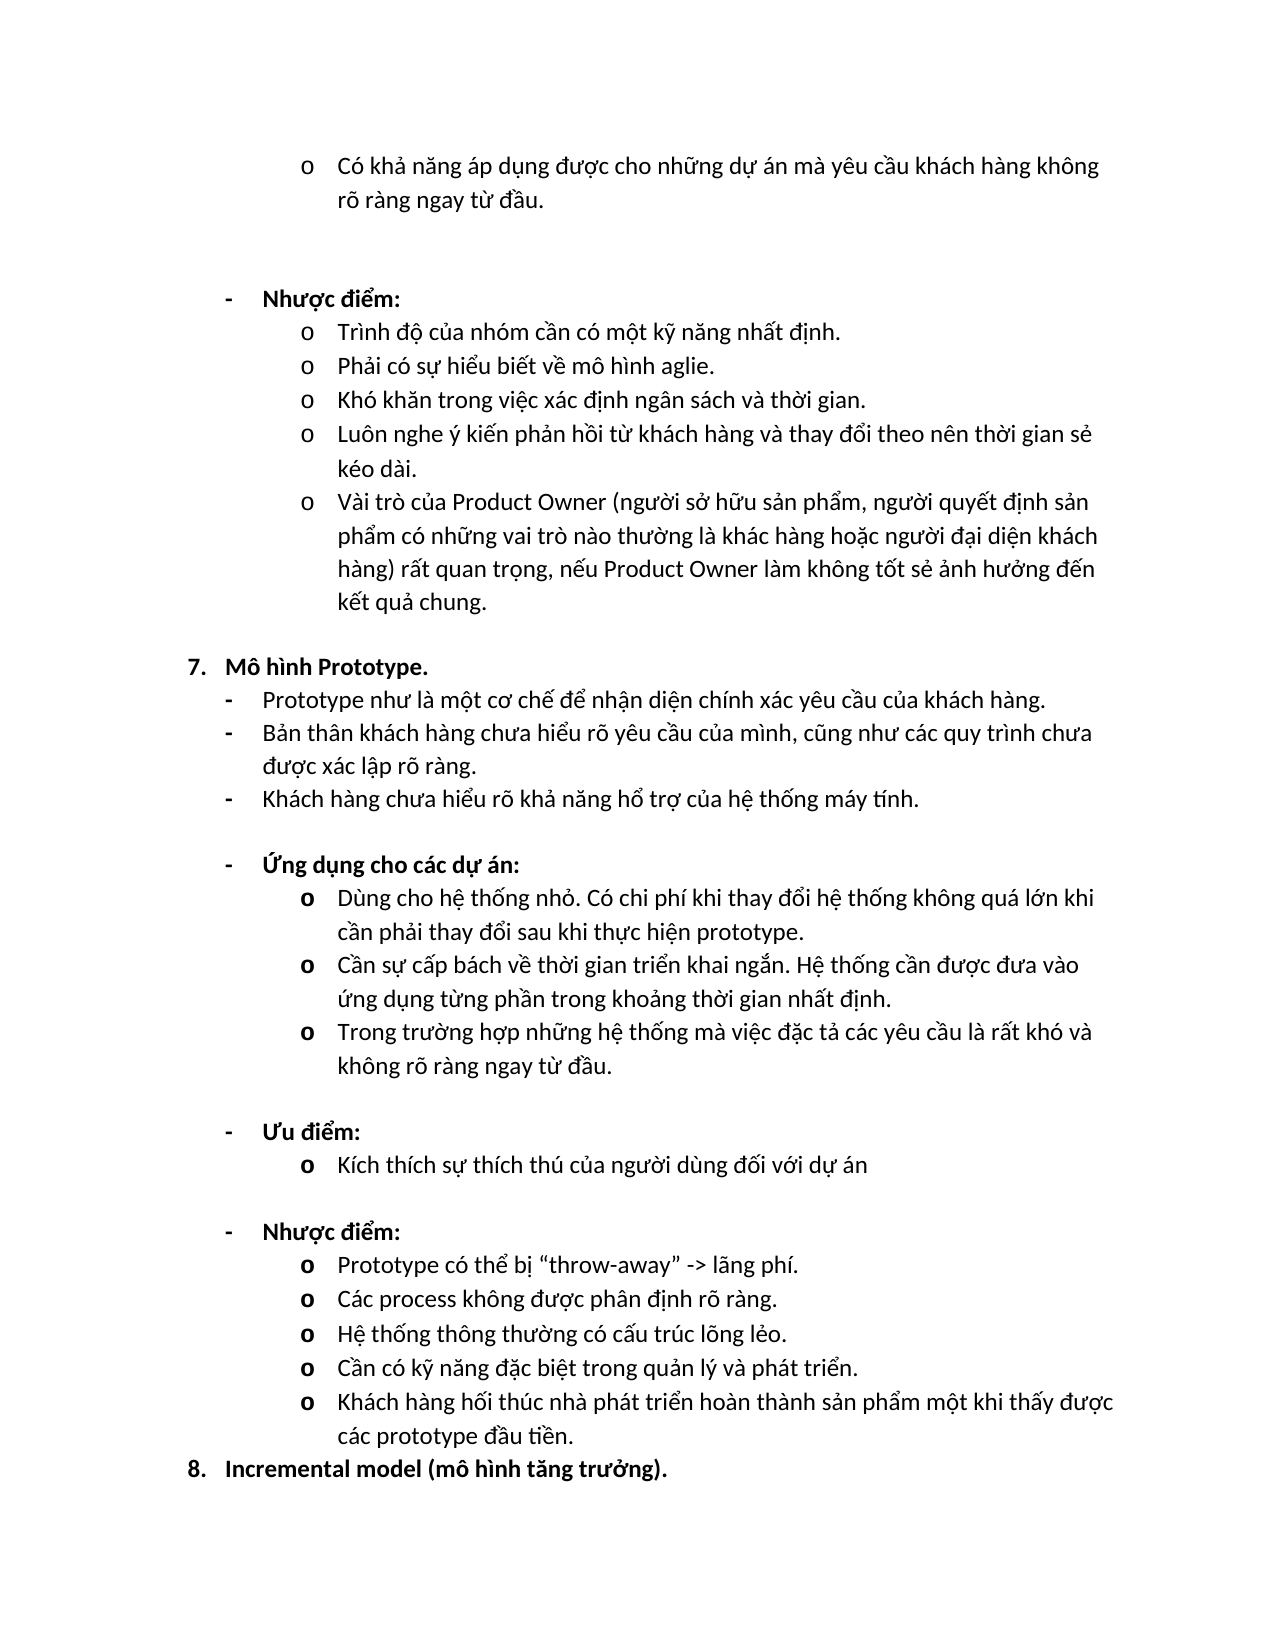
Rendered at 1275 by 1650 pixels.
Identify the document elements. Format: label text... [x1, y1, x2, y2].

list Vài trò của Product Owner (người sở hữu sản phẩm, người quyết định sản phẩm có những vai trò nào thường là khác hàng hoặc người đại diện khách hàng) rất quan trọng, nếu Product Owner làm không tốt sẻ ảnh hưởng đến kết quả chung. [300, 486, 1125, 616]
list Ứng dụng cho các dự án: [225, 849, 1125, 879]
list Phải có sự hiểu biết về mô hình aglie. [300, 350, 1125, 382]
list Prototype có thể bị “throw-away” -> lãng phí. [300, 1249, 1125, 1281]
list Khách hàng chưa hiểu rõ khả năng hổ trợ của hệ thống máy tính. [225, 783, 1125, 814]
list Mô hình Prototype. [187, 652, 1125, 682]
list Nhược điểm: [225, 283, 1125, 313]
list Hệ thống thông thường có cấu trúc lõng lẻo. [300, 1318, 1125, 1349]
list Kích thích sự thích thú của người dùng đối với dự án [300, 1149, 1125, 1181]
list Khách hàng hối thúc nhà phát triển hoàn thành sản phẩm một khi thấy được các prototype đầu tiền. [300, 1386, 1125, 1451]
list Cần có kỹ năng đặc biệt trong quản lý và phát triển. [300, 1352, 1125, 1384]
list Cần sự cấp bách về thời gian triển khai ngắn. Hệ thống cần được đưa vào ứng dụng từng phần trong khoảng thời gian nhất định. [300, 949, 1125, 1014]
list Dùng cho hệ thống nhỏ. Có chi phí khi thay đổi hệ thống không quá lớn khi cần phải thay đổi sau khi thực hiện prototype. [300, 882, 1125, 947]
list Khó khăn trong việc xác định ngân sách và thời gian. [300, 384, 1125, 416]
list Trong trường hợp những hệ thống mà việc đặc tả các yêu cầu là rất khó và không rõ ràng ngay từ đầu. [300, 1016, 1125, 1081]
list Prototype như là một cơ chế để nhận diện chính xác yêu cầu của khách hàng. [225, 684, 1125, 715]
list Nhược điểm: [225, 1216, 1125, 1247]
list Trình độ của nhóm cần có một kỹ năng nhất định. [300, 316, 1125, 348]
list Incremental model (mô hình tăng trưởng). [187, 1453, 1125, 1484]
list Ưu điểm: [225, 1116, 1125, 1147]
list Luôn nghe ý kiến phản hồi từ khách hàng và thay đổi theo nên thời gian sẻ kéo dài. [300, 419, 1125, 483]
list Các process không được phân định rõ ràng. [300, 1283, 1125, 1315]
list Bản thân khách hàng chưa hiểu rõ yêu cầu của mình, cũng như các quy trình chưa được xác lập rõ ràng. [225, 717, 1125, 781]
list Có khả năng áp dụng được cho những dự án mà yêu cầu khách hàng không rõ ràng ngay từ đầu. [300, 150, 1125, 215]
